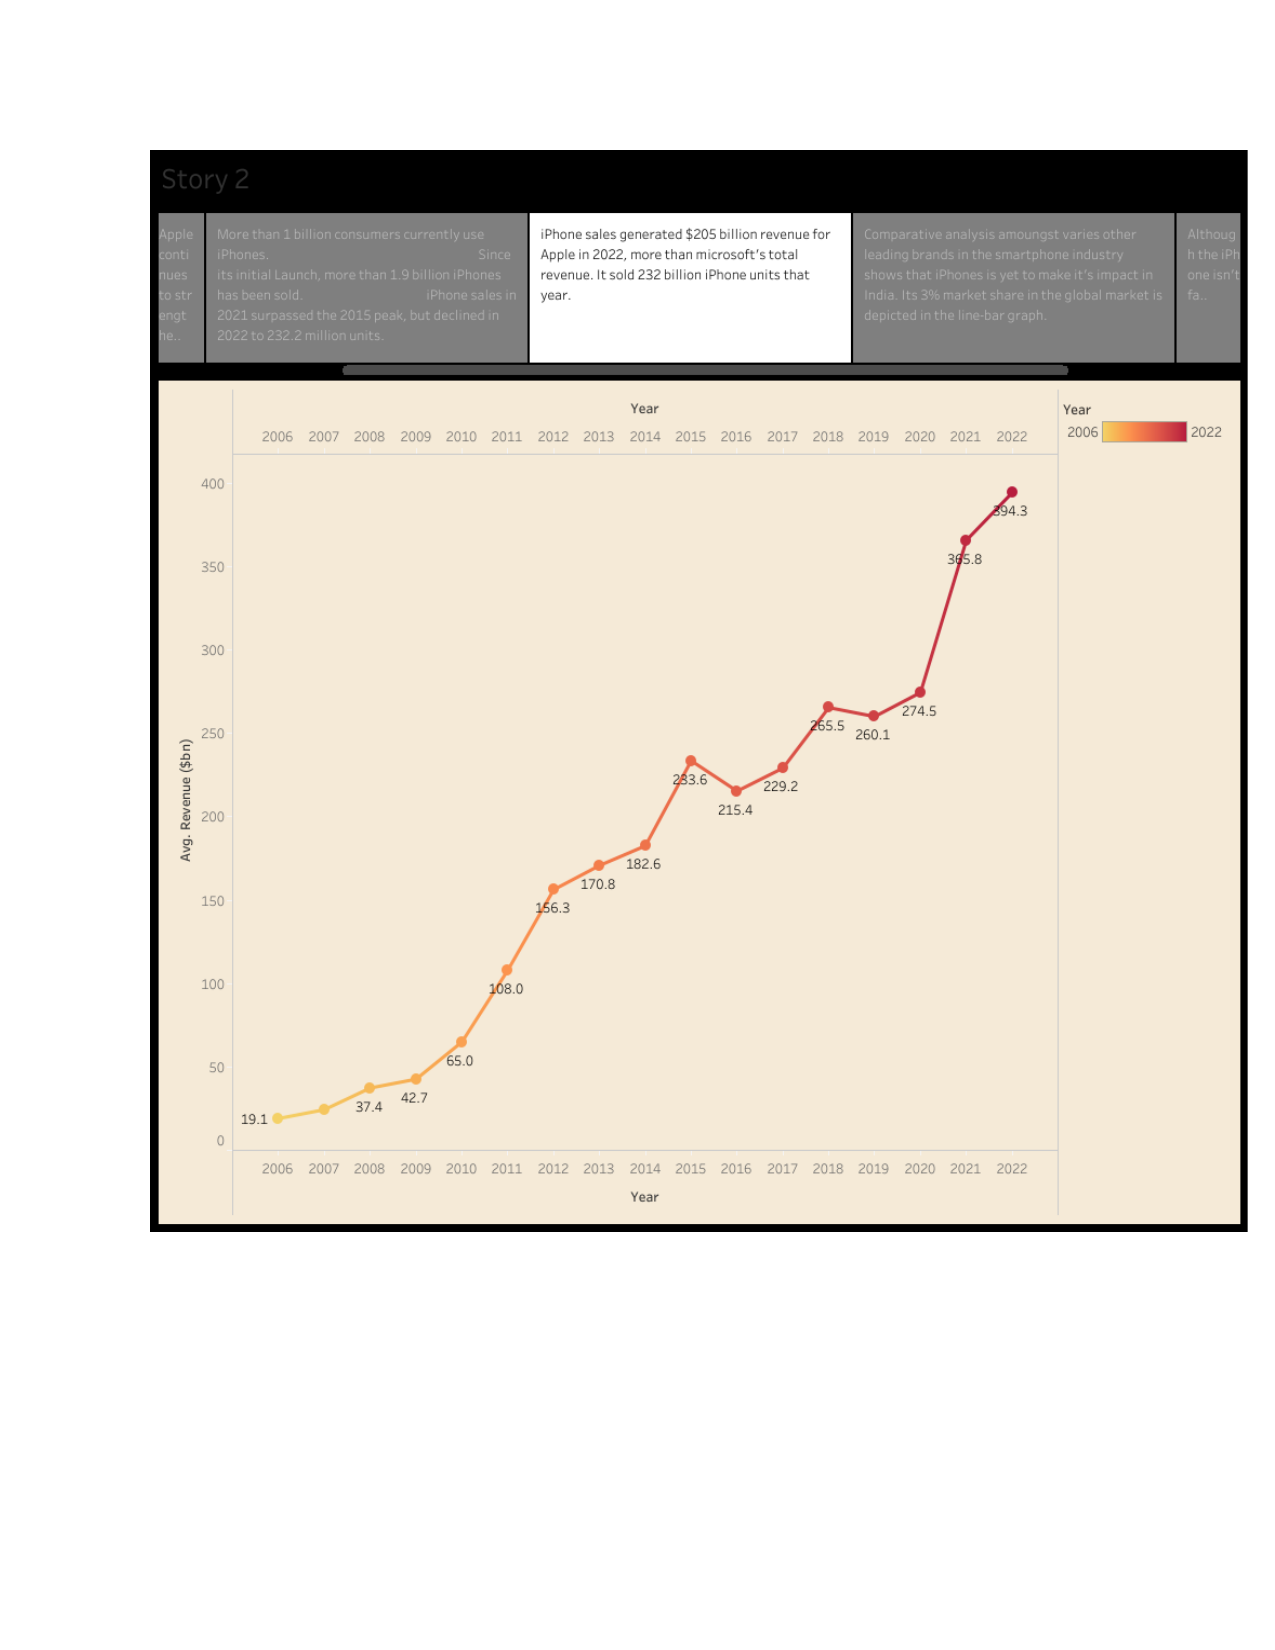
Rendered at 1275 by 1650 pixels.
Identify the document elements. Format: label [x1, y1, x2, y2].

picture [150, 150, 1248, 1232]
